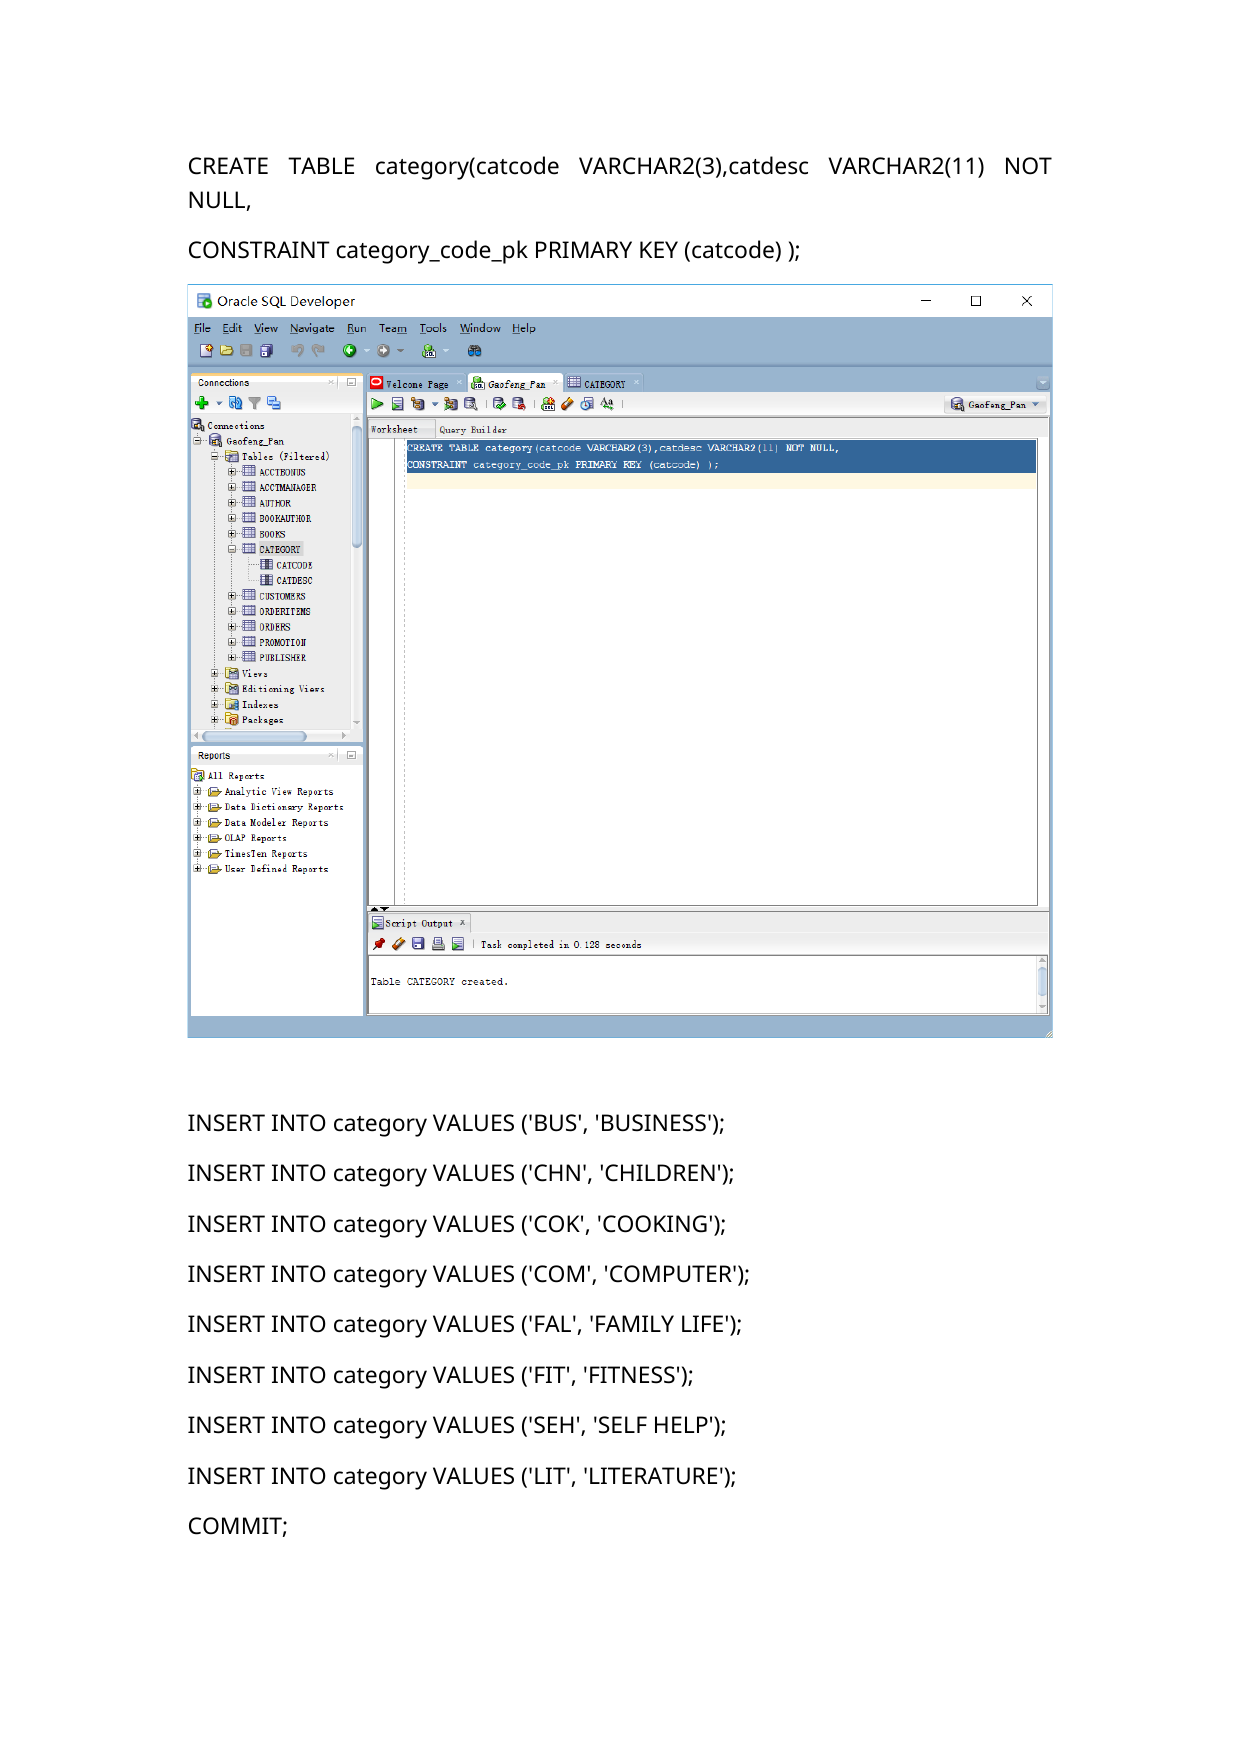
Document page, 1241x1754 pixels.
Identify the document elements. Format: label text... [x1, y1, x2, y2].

text INSERT INTO category VALUES ('FIT', 'FITNESS'); [187, 1359, 1053, 1390]
text INSERT INTO category VALUES ('COK', 'COOKING'); [187, 1208, 1053, 1239]
text INSERT INTO category VALUES ('BUS', 'BUSINESS'); [187, 1107, 1053, 1138]
text INSERT INTO category VALUES ('COM', 'COMPUTER'); [187, 1258, 1053, 1289]
text INSERT INTO category VALUES ('LIT', 'LITERATURE'); [187, 1460, 1053, 1491]
text INSERT INTO category VALUES ('CHN', 'CHILDREN'); [187, 1157, 1053, 1188]
text COMMIT; [187, 1510, 1053, 1541]
text INSERT INTO category VALUES ('SEH', 'SELF HELP'); [187, 1409, 1053, 1441]
picture [187, 284, 1053, 1038]
text INSERT INTO category VALUES ('FAL', 'FAMILY LIFE'); [187, 1308, 1053, 1340]
text CONSTRAINT category_code_pk PRIMARY KEY (catcode) ); [187, 234, 1053, 265]
text CREATE TABLE category(catcode VARCHAR2(3),catdesc VARCHAR2(11) NOT NULL, [187, 150, 1053, 215]
